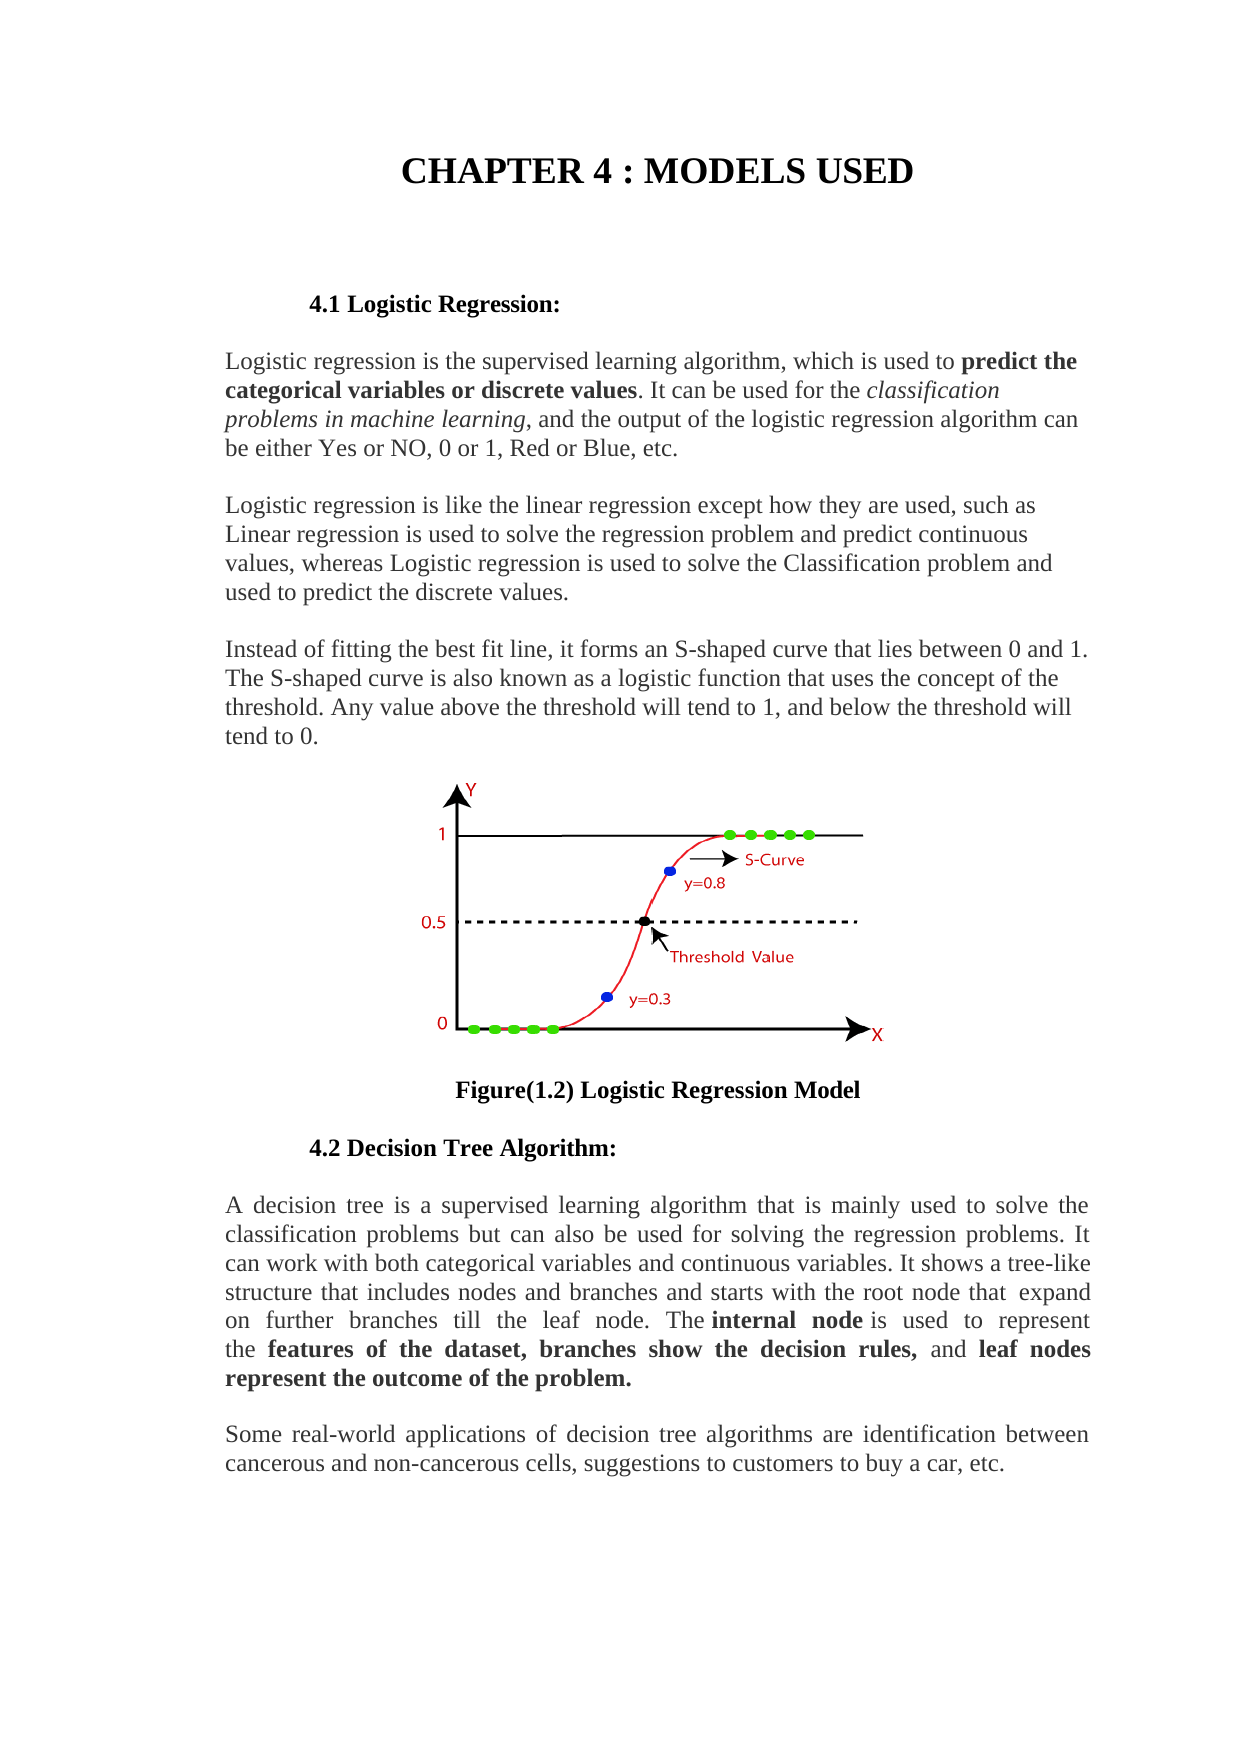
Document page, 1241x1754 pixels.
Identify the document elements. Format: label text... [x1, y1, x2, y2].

picture [421, 783, 884, 1042]
text Instead of fitting the best fit line, it forms an S-shaped curve that lies between 0 and 1. The S-shaped curve is also known as a logistic function that uses the concept of the threshold. Any value above the threshold will tend to 1, and below the threshold will tend to 0. [225, 634, 1090, 749]
text Logistic regression is the supervised learning algorithm, which is used to predict the categorical variables or discrete values. It can be used for the classification problems in machine learning, and the output of the logistic regression algorithm can be either Yes or NO, 0 or 1, Red or Blue, etc. [225, 346, 1090, 461]
text Logistic regression is like the linear regression except how they are used, such as Linear regression is used to solve the regression problem and predict continuous values, whereas Logistic regression is used to solve the Classification problem and used to predict the discrete values. [225, 490, 1090, 605]
subtitle Figure(1.2) Logistic Regression Model [192, 1075, 1124, 1104]
list Decision Tree Algorithm: [309, 1133, 1148, 1162]
subtitle Logistic Regression: [309, 289, 1148, 318]
text Some real-world applications of decision tree algorithms are identification between cancerous and non-cancerous cells, suggestions to customers to buy a car, etc. [225, 1419, 1090, 1477]
text A decision tree is a supervised learning algorithm that is mainly used to solve the classification problems but can also be used for solving the regression problems. It can work with both categorical variables and continuous variables. It shows a tree-like structure that includes nodes and branches and starts with the root node that expand on further branches till the leaf node. The internal node is used to represent the features of the dataset, branches show the decision rules, and leaf nodes represent the outcome of the problem. [225, 1191, 1091, 1392]
subtitle CHAPTER 4 : MODELS USED [176, 148, 1139, 191]
